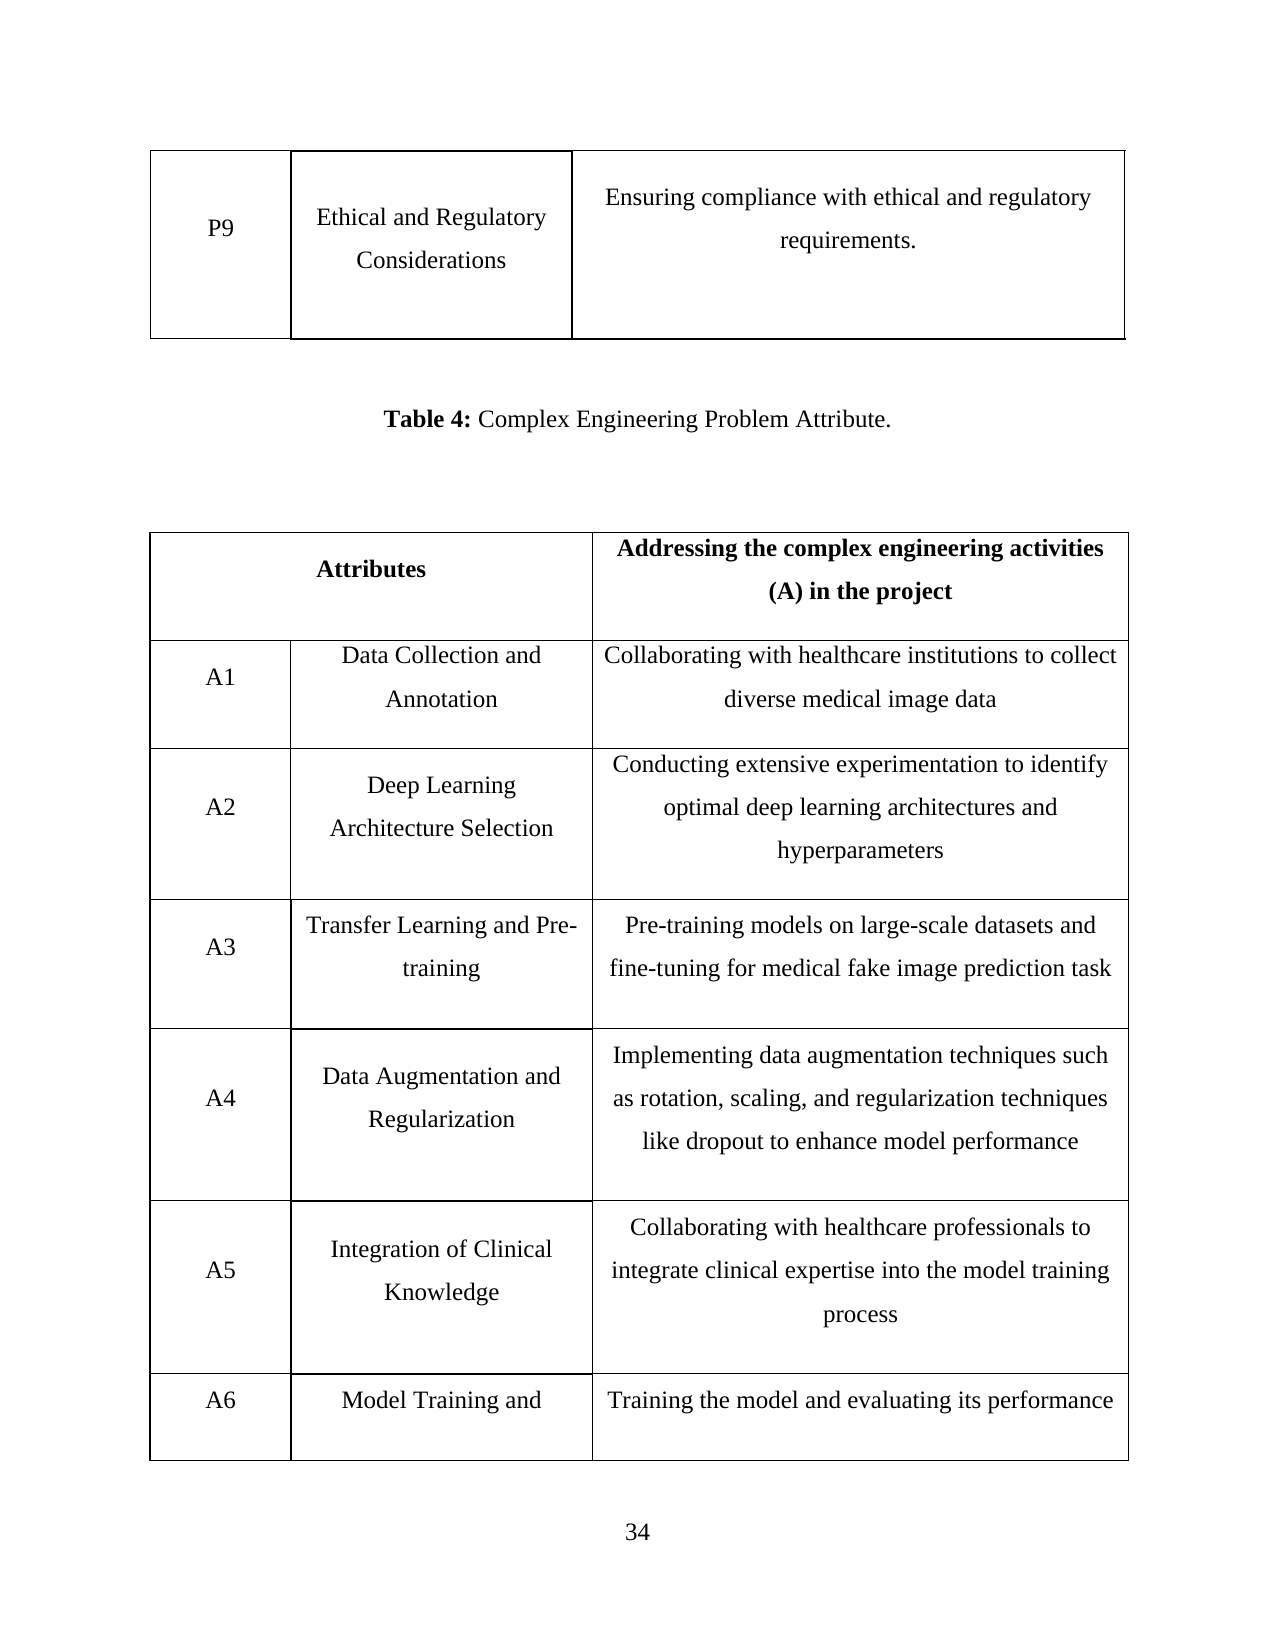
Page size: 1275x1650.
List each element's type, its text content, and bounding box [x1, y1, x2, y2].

text Table 4: Complex Engineering Problem Attribute. [150, 404, 1125, 432]
table_cell Collaborating with healthcare institutions to collect diverse medical image data [593, 641, 1128, 748]
table_cell Integration of Clinical Knowledge [292, 1202, 592, 1373]
table_cell Ensuring compliance with ethical and regulatory requirements. [573, 151, 1124, 338]
table_cell P9 [151, 151, 290, 338]
table_cell A6 [151, 1374, 290, 1459]
table_cell Data Collection and Annotation [291, 641, 592, 748]
table_cell Transfer Learning and Pre-training [292, 900, 592, 1028]
table_cell Conducting extensive experimentation to identify optimal deep learning architectures and hyperparameters [593, 749, 1128, 899]
table_cell A2 [151, 749, 290, 899]
table_cell Implementing data augmentation techniques such as rotation, scaling, and regularization techniques like dropout to enhance model performance [593, 1029, 1128, 1200]
table_cell Deep Learning Architecture Selection [291, 749, 592, 899]
table_header Attributes [151, 533, 592, 639]
table_cell A1 [151, 641, 290, 748]
table_cell Ethical and Regulatory Considerations [292, 152, 571, 338]
table_cell Data Augmentation and Regularization [292, 1030, 592, 1200]
table_header Addressing the complex engineering activities (A) in the project [593, 533, 1128, 639]
table_cell A4 [151, 1029, 290, 1200]
table_cell A3 [151, 900, 290, 1028]
table_cell A5 [151, 1201, 290, 1373]
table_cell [593, 1374, 1128, 1459]
table_cell Collaborating with healthcare professionals to integrate clinical expertise into the model training process [593, 1201, 1128, 1373]
table_cell Pre-training models on large-scale datasets and fine-tuning for medical fake image prediction task [593, 900, 1128, 1028]
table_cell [292, 1375, 592, 1459]
